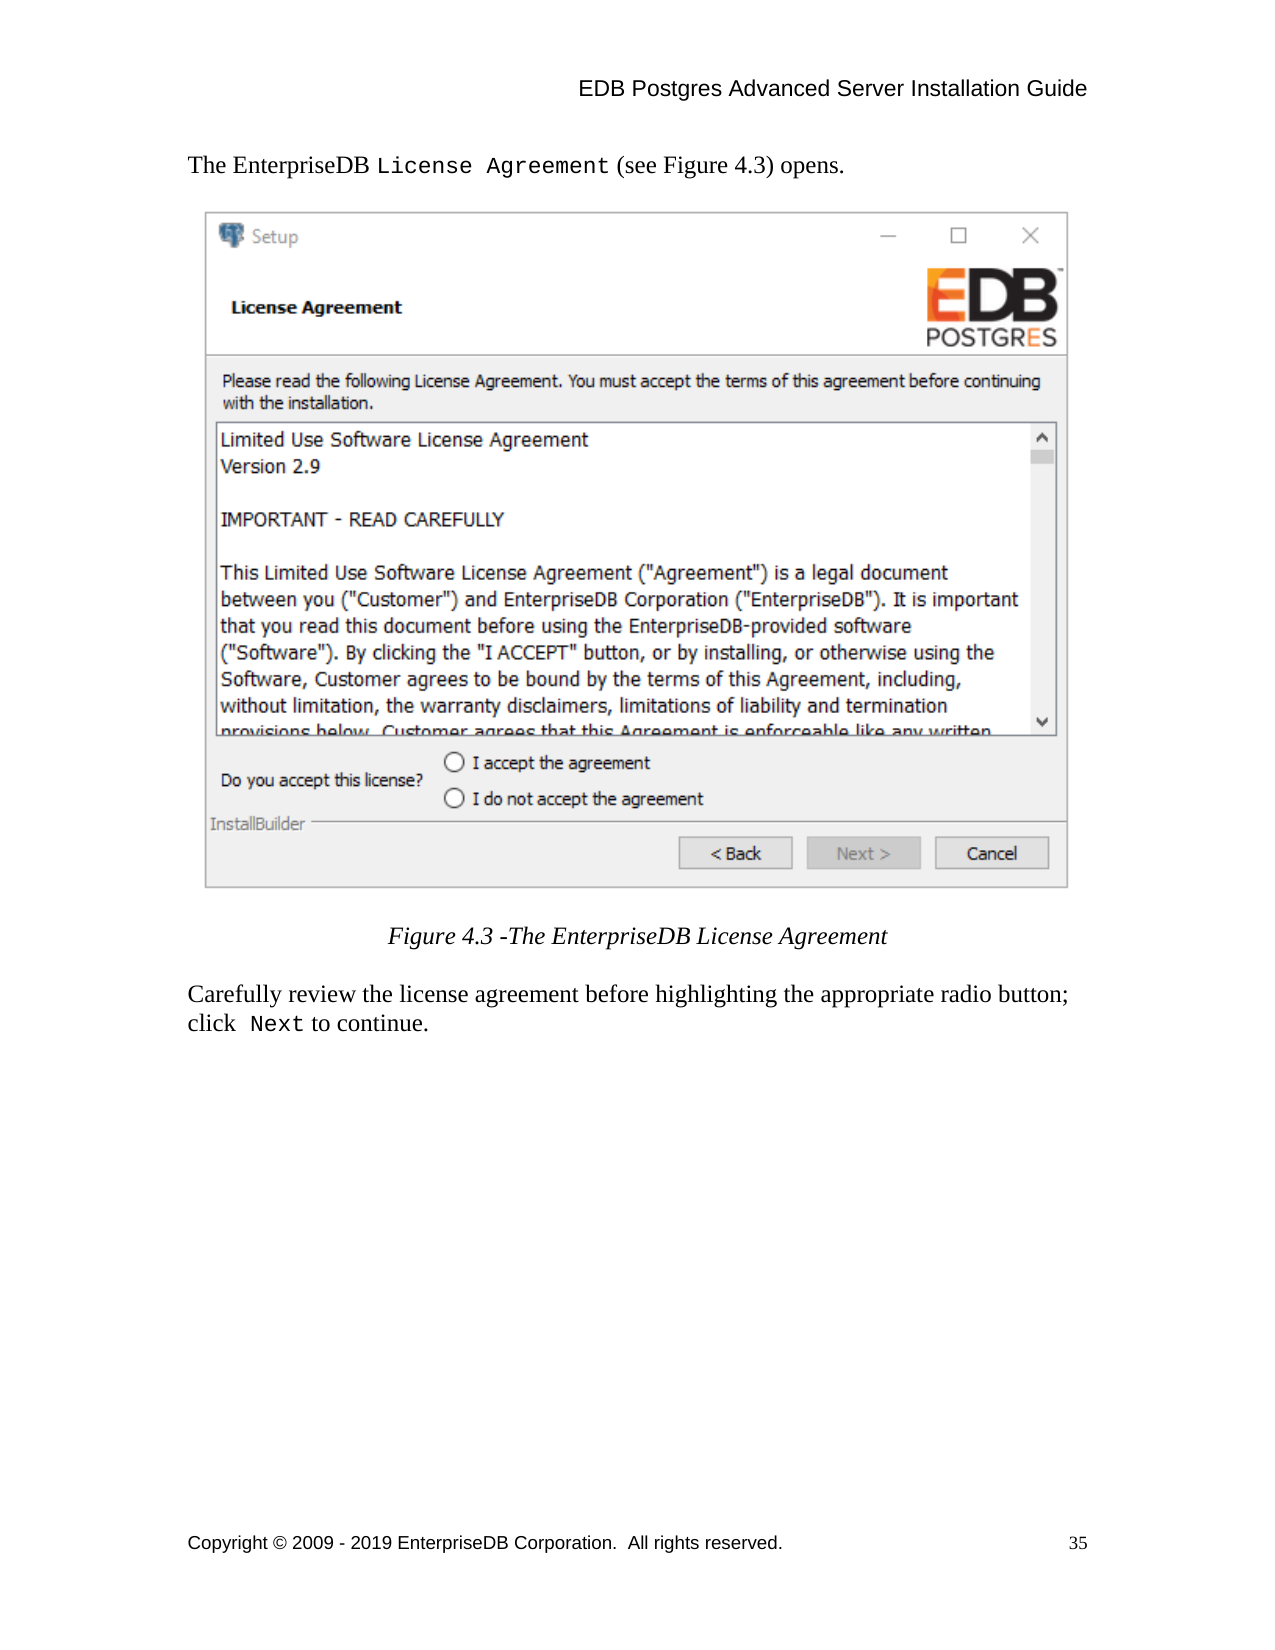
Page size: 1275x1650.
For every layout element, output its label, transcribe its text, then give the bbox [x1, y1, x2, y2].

picture [202, 209, 1073, 893]
text The EnterpriseDB License Agreement (see Figure 4.3) opens. [187, 150, 1087, 180]
text Figure 4.3 -The EnterpriseDB License Agreement [187, 921, 1087, 950]
text Carefully review the license agreement before highlighting the appropriate radio button; click Next to continue. [187, 979, 1087, 1038]
